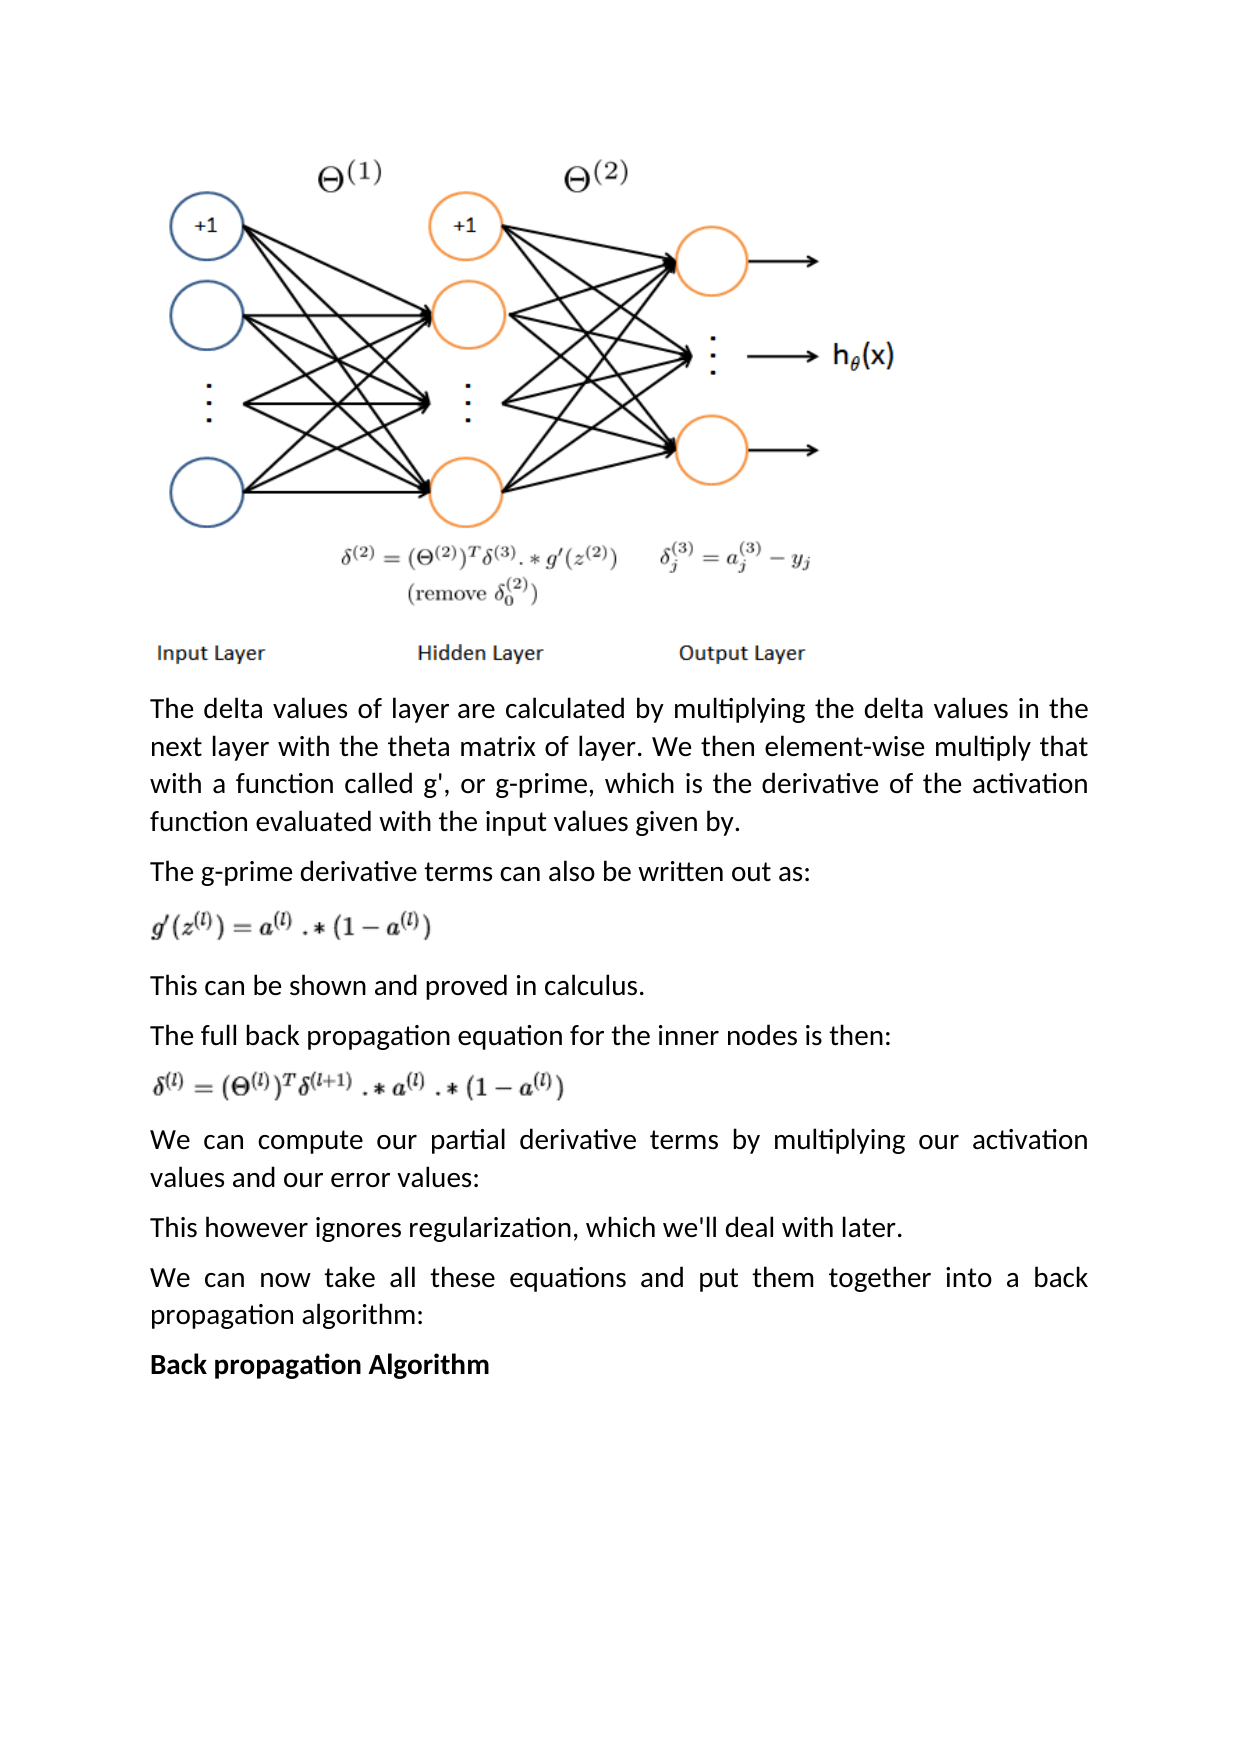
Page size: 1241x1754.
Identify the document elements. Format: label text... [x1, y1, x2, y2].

text We can now take all these equations and put them together into a back propagation algorithm: [150, 1257, 1090, 1332]
text Back propagation Algorithm [150, 1344, 1090, 1382]
text The full back propagation equation for the inner nodes is then: [150, 1015, 1090, 1052]
picture [150, 150, 899, 676]
picture [150, 900, 444, 953]
text The g-prime derivative terms can also be written out as: [150, 851, 1090, 888]
text The delta values of layer are calculated by multiplying the delta values in the next layer with the theta matrix of layer. We then element-wise multiply that with a function called g', or g-prime, which is the derivative of the activation function evaluated with the input values given by. [150, 688, 1090, 838]
text This can be shown and proved in calculus. [150, 965, 1090, 1002]
text This however ignores regularization, which we'll deal with later. [150, 1207, 1090, 1244]
picture [150, 1065, 574, 1107]
text We can compute our partial derivative terms by multiplying our activation values and our error values: [150, 1119, 1090, 1194]
